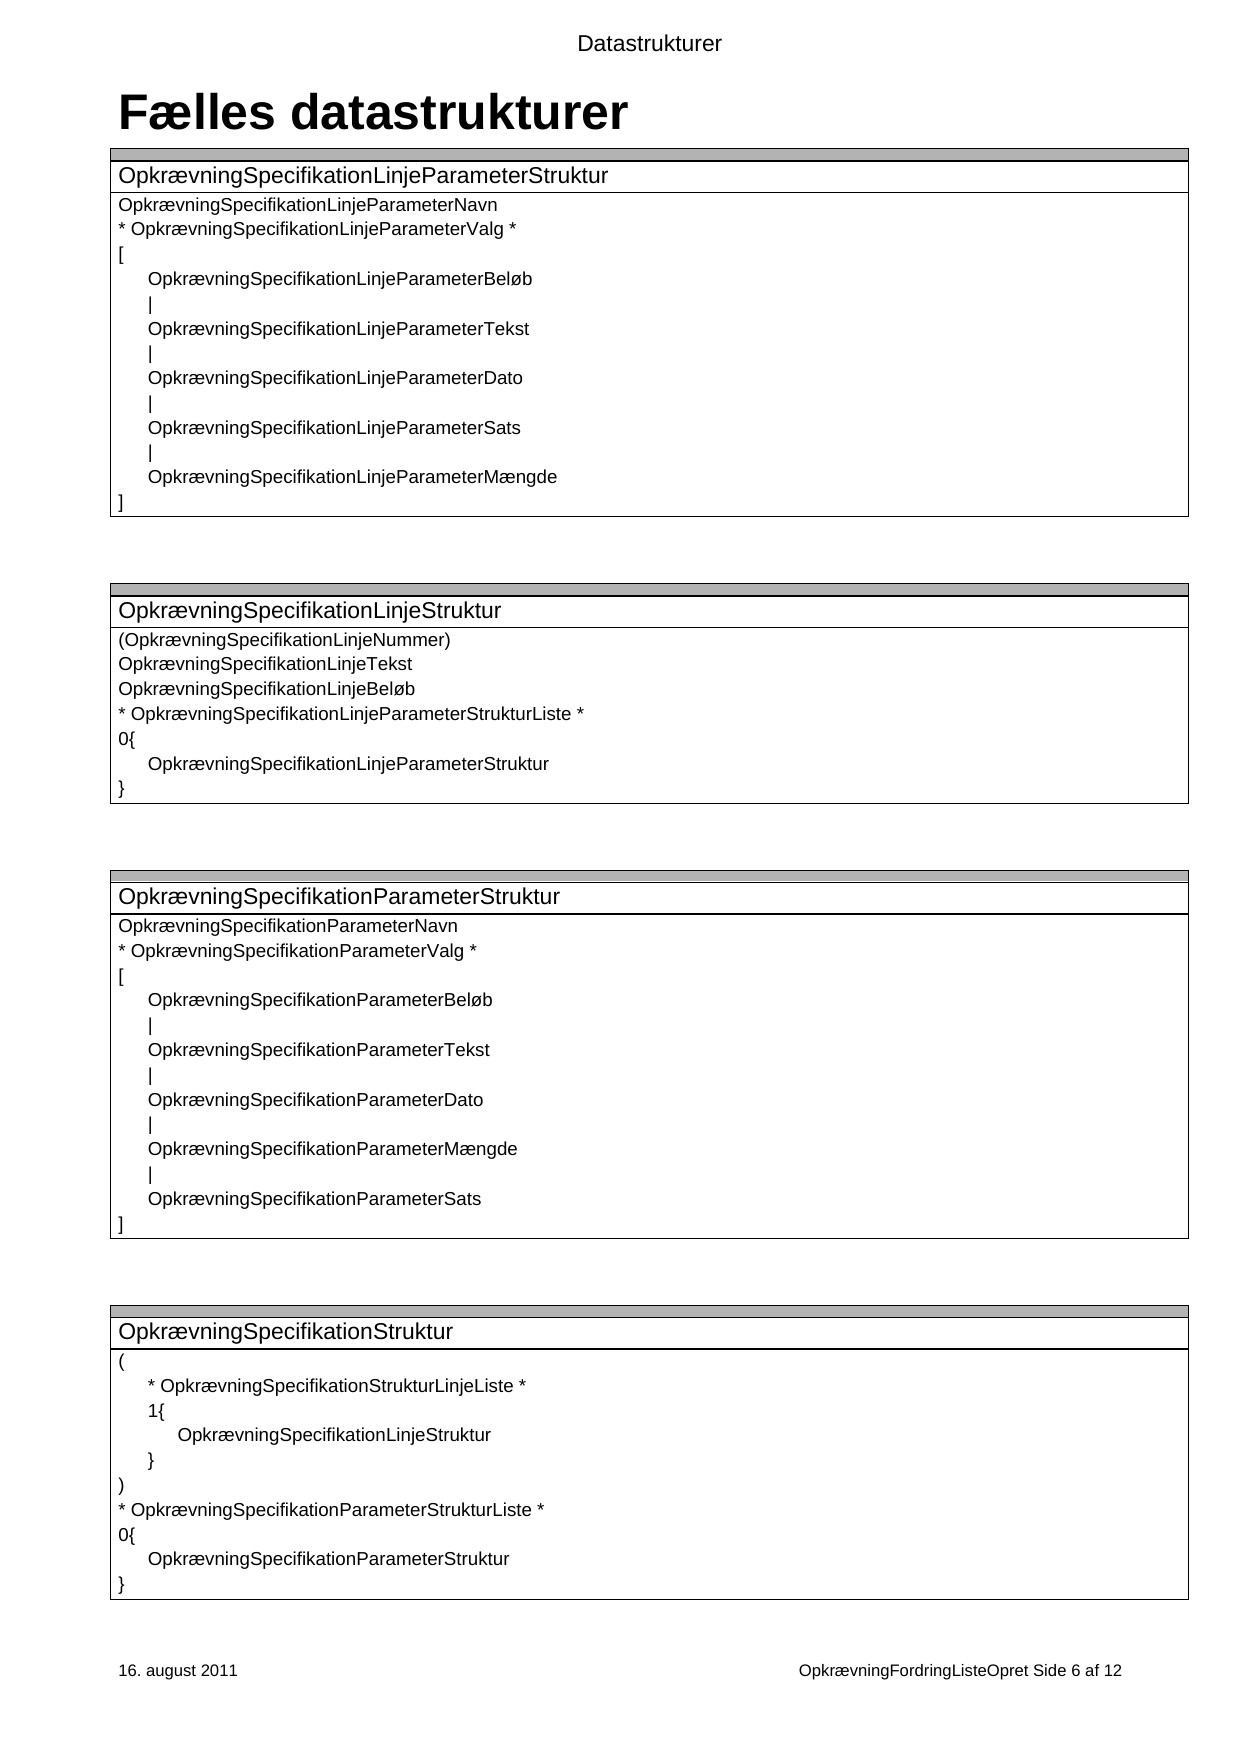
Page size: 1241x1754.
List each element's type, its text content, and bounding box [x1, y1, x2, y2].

table_cell OpkrævningSpecifikationParameterNavn * OpkrævningSpecifikationParameterValg * [ OpkrævningSpecifikationParameterBeløb | OpkrævningSpecifikationParameterTekst | OpkrævningSpecifikationParameterDato | OpkrævningSpecifikationParameterMængde | OpkrævningSpecifikationParameterSats ] [111, 915, 1188, 1238]
table_cell (OpkrævningSpecifikationLinjeNummer) OpkrævningSpecifikationLinjeTekst OpkrævningSpecifikationLinjeBeløb * OpkrævningSpecifikationLinjeParameterStrukturListe * 0{ OpkrævningSpecifikationLinjeParameterStruktur } [111, 628, 1188, 803]
table_cell OpkrævningSpecifikationLinjeStruktur [111, 597, 1188, 627]
table_header [111, 149, 1188, 160]
text Fælles datastrukturer [118, 82, 1181, 140]
table_cell OpkrævningSpecifikationLinjeParameterNavn * OpkrævningSpecifikationLinjeParameterValg * [ OpkrævningSpecifikationLinjeParameterBeløb | OpkrævningSpecifikationLinjeParameterTekst | OpkrævningSpecifikationLinjeParameterDato | OpkrævningSpecifikationLinjeParameterSats | OpkrævningSpecifikationLinjeParameterMængde ] [111, 193, 1188, 516]
table_cell ( * OpkrævningSpecifikationStrukturLinjeListe * 1{ OpkrævningSpecifikationLinjeStruktur } ) * OpkrævningSpecifikationParameterStrukturListe * 0{ OpkrævningSpecifikationParameterStruktur } [111, 1350, 1188, 1598]
table_cell OpkrævningSpecifikationStruktur [111, 1318, 1188, 1348]
table_header [111, 584, 1188, 595]
table_cell OpkrævningSpecifikationParameterStruktur [111, 883, 1188, 913]
table_cell OpkrævningSpecifikationLinjeParameterStruktur [111, 162, 1188, 192]
table_header [111, 1306, 1188, 1317]
table_header [111, 871, 1188, 881]
